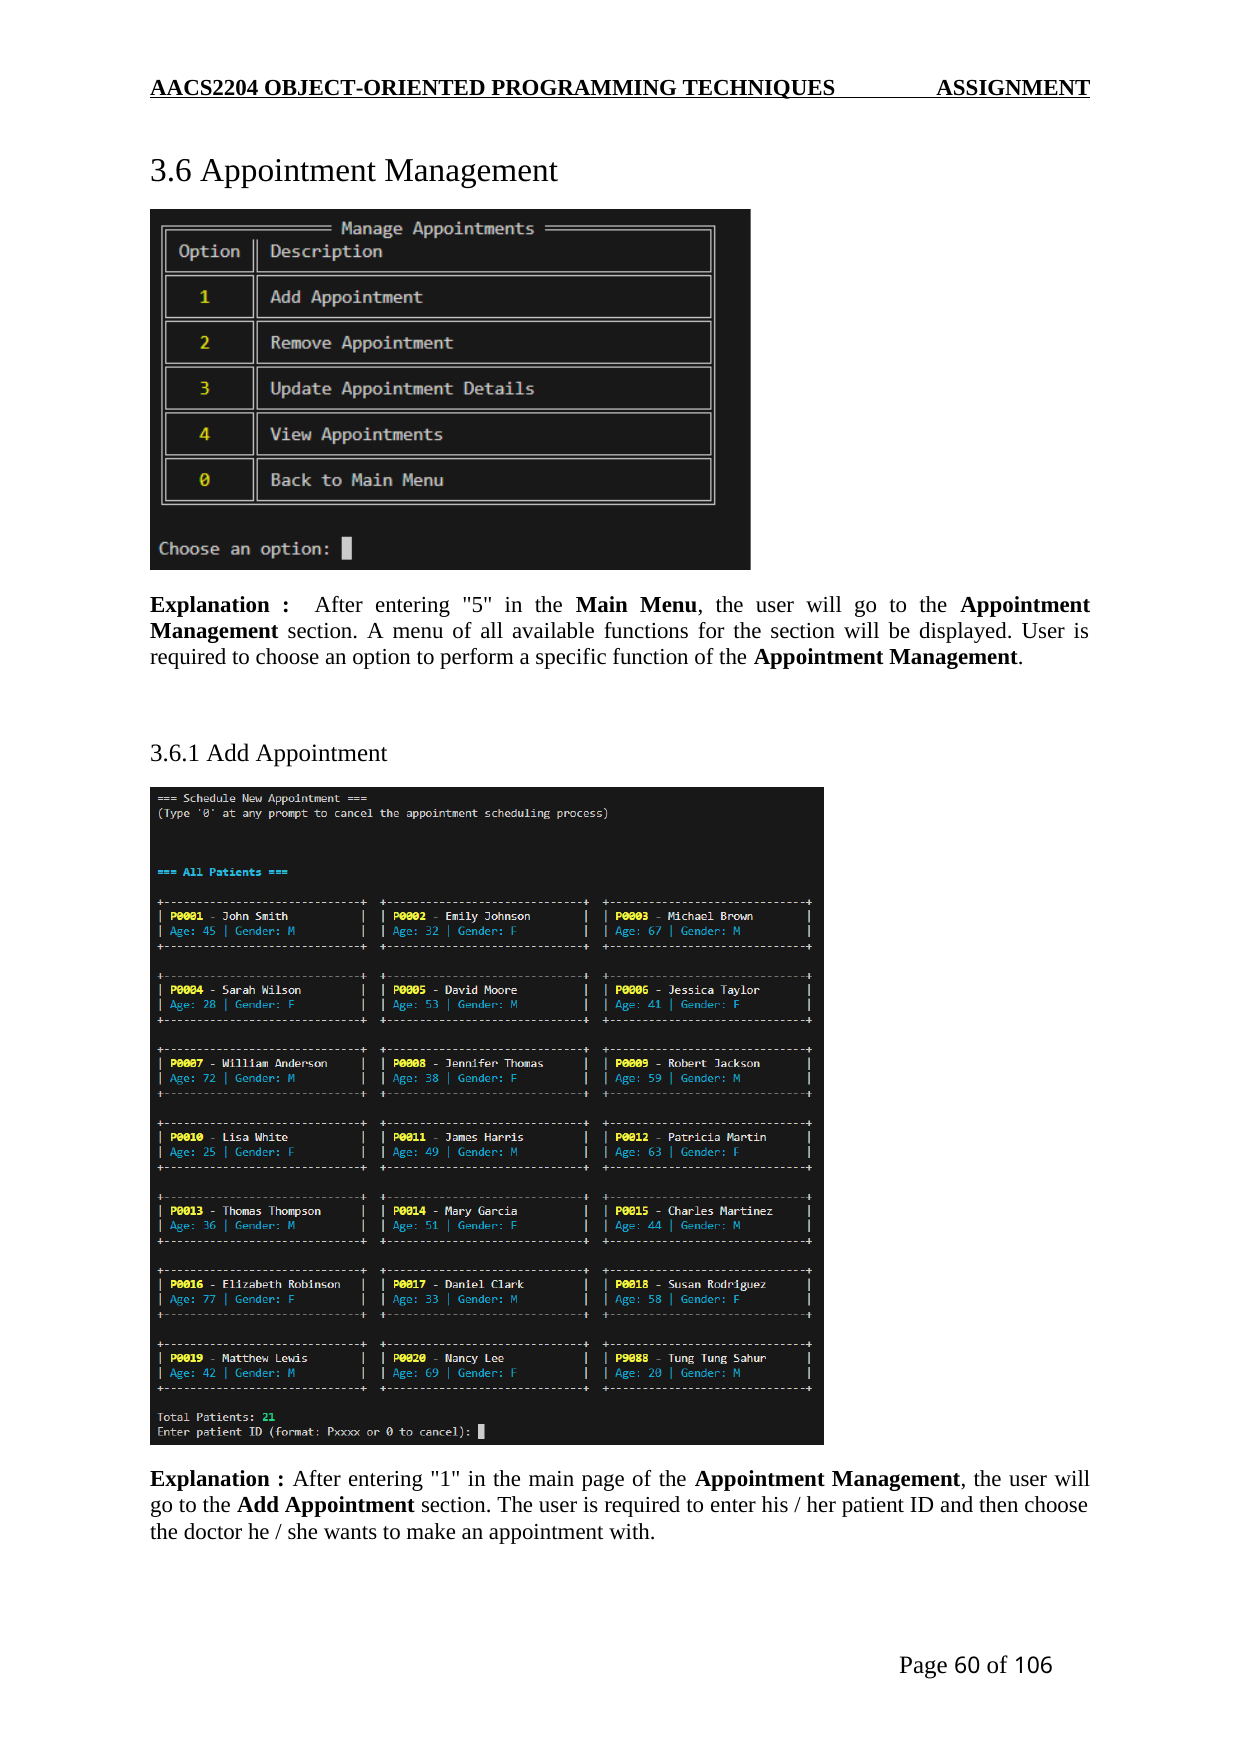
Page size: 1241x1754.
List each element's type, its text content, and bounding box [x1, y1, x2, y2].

picture [150, 209, 751, 570]
subtitle 3.6.1 Add Appointment [150, 738, 1090, 767]
text Explanation : After entering "5" in the Main Menu, the user will go to the Appointment Management section. A menu of all available functions for the section will be displayed. User is required to choose an option to perform a specific function of the Appointment Management. [150, 591, 1090, 670]
subtitle 3.6 Appointment Management [150, 150, 1090, 188]
picture [150, 787, 824, 1445]
text Explanation : After entering "1" in the main page of the Appointment Management, the user will go to the Add Appointment section. The user is required to enter his / her patient ID and then choose the doctor he / she wants to make an appointment with. [150, 1465, 1090, 1544]
